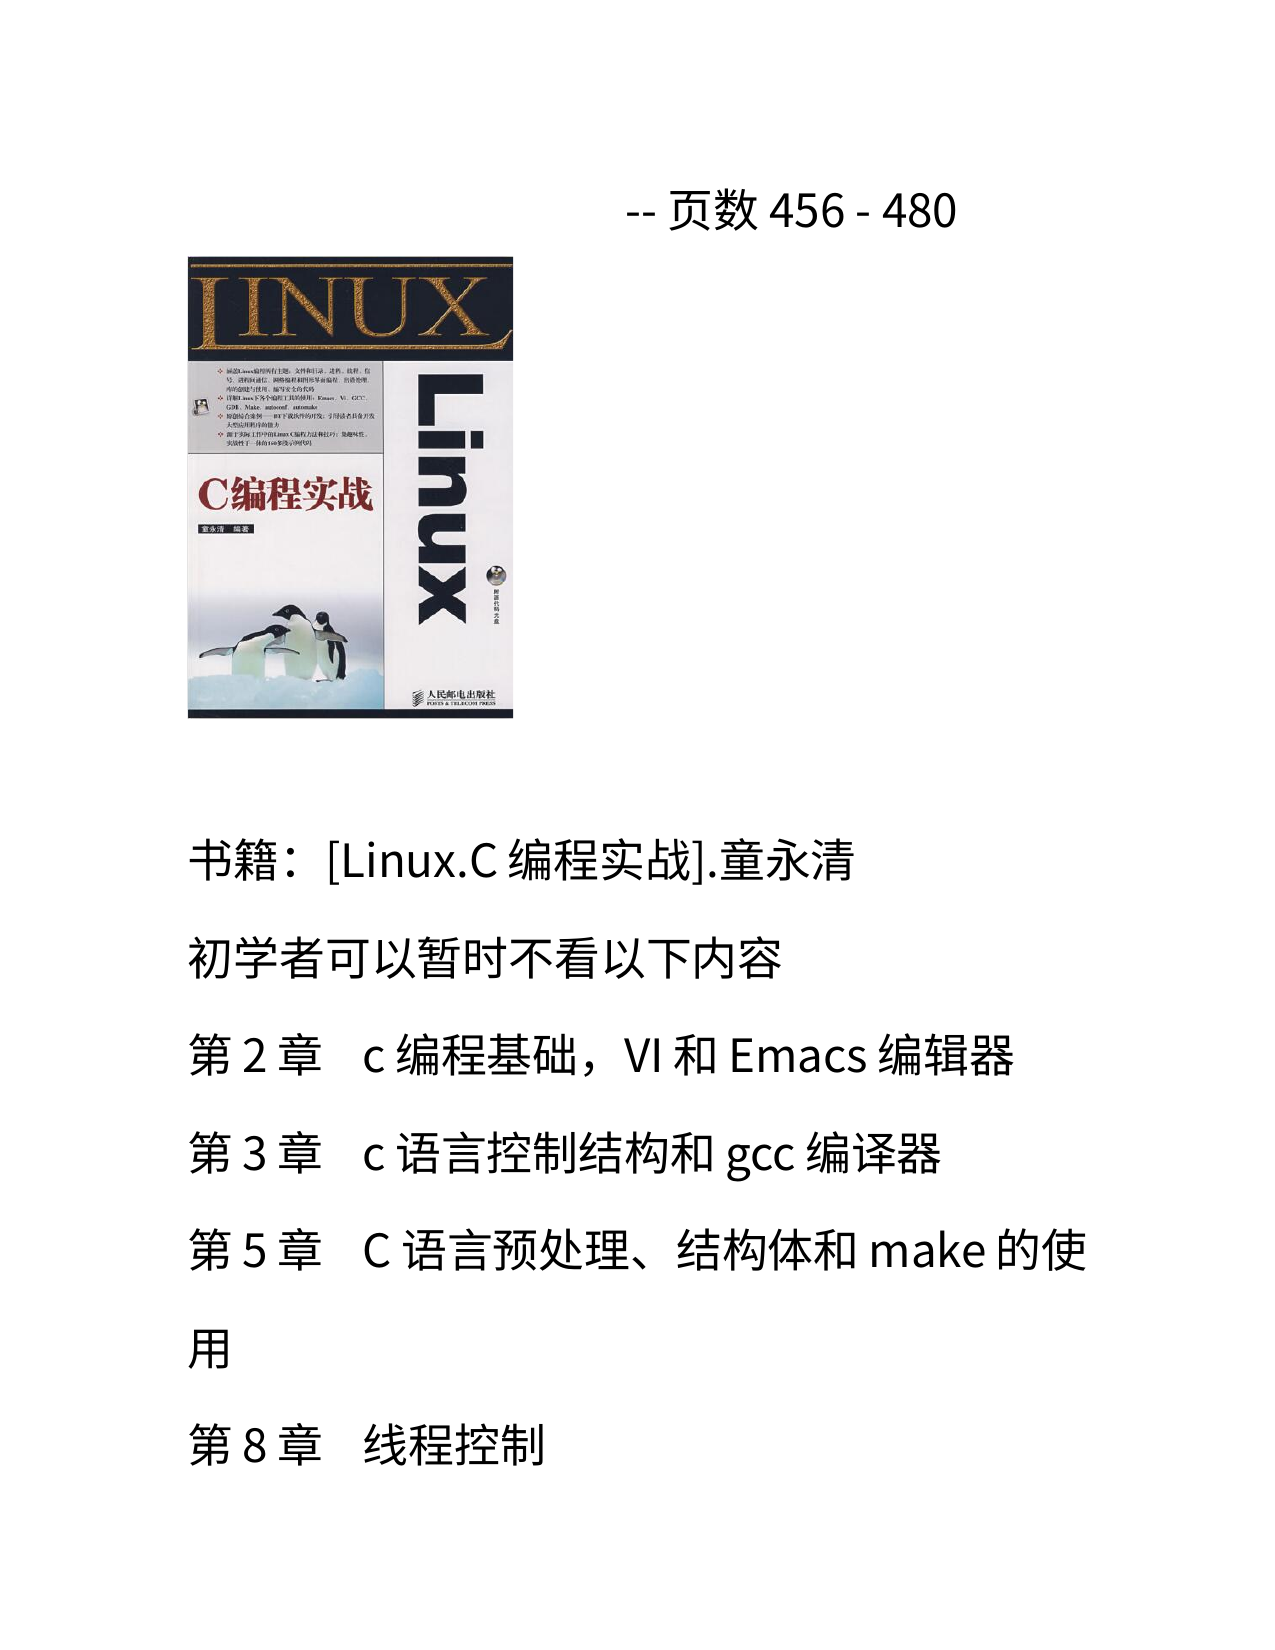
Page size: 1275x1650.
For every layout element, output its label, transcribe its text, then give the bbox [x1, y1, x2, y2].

text 第5章 C语言预处理、结构体和make的使用 [187, 1199, 1087, 1394]
text 第2章 c编程基础，VI和Emacs编辑器 [187, 1004, 1087, 1101]
text 初学者可以暂时不看以下内容 [187, 906, 1087, 1004]
text 第3章 c语言控制结构和gcc编译器 [187, 1101, 1087, 1199]
text 第8章 线程控制 [187, 1394, 1087, 1491]
picture [187, 256, 514, 719]
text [187, 159, 1087, 256]
text 书籍：[Linux.C编程实战].童永清 [187, 809, 1087, 906]
